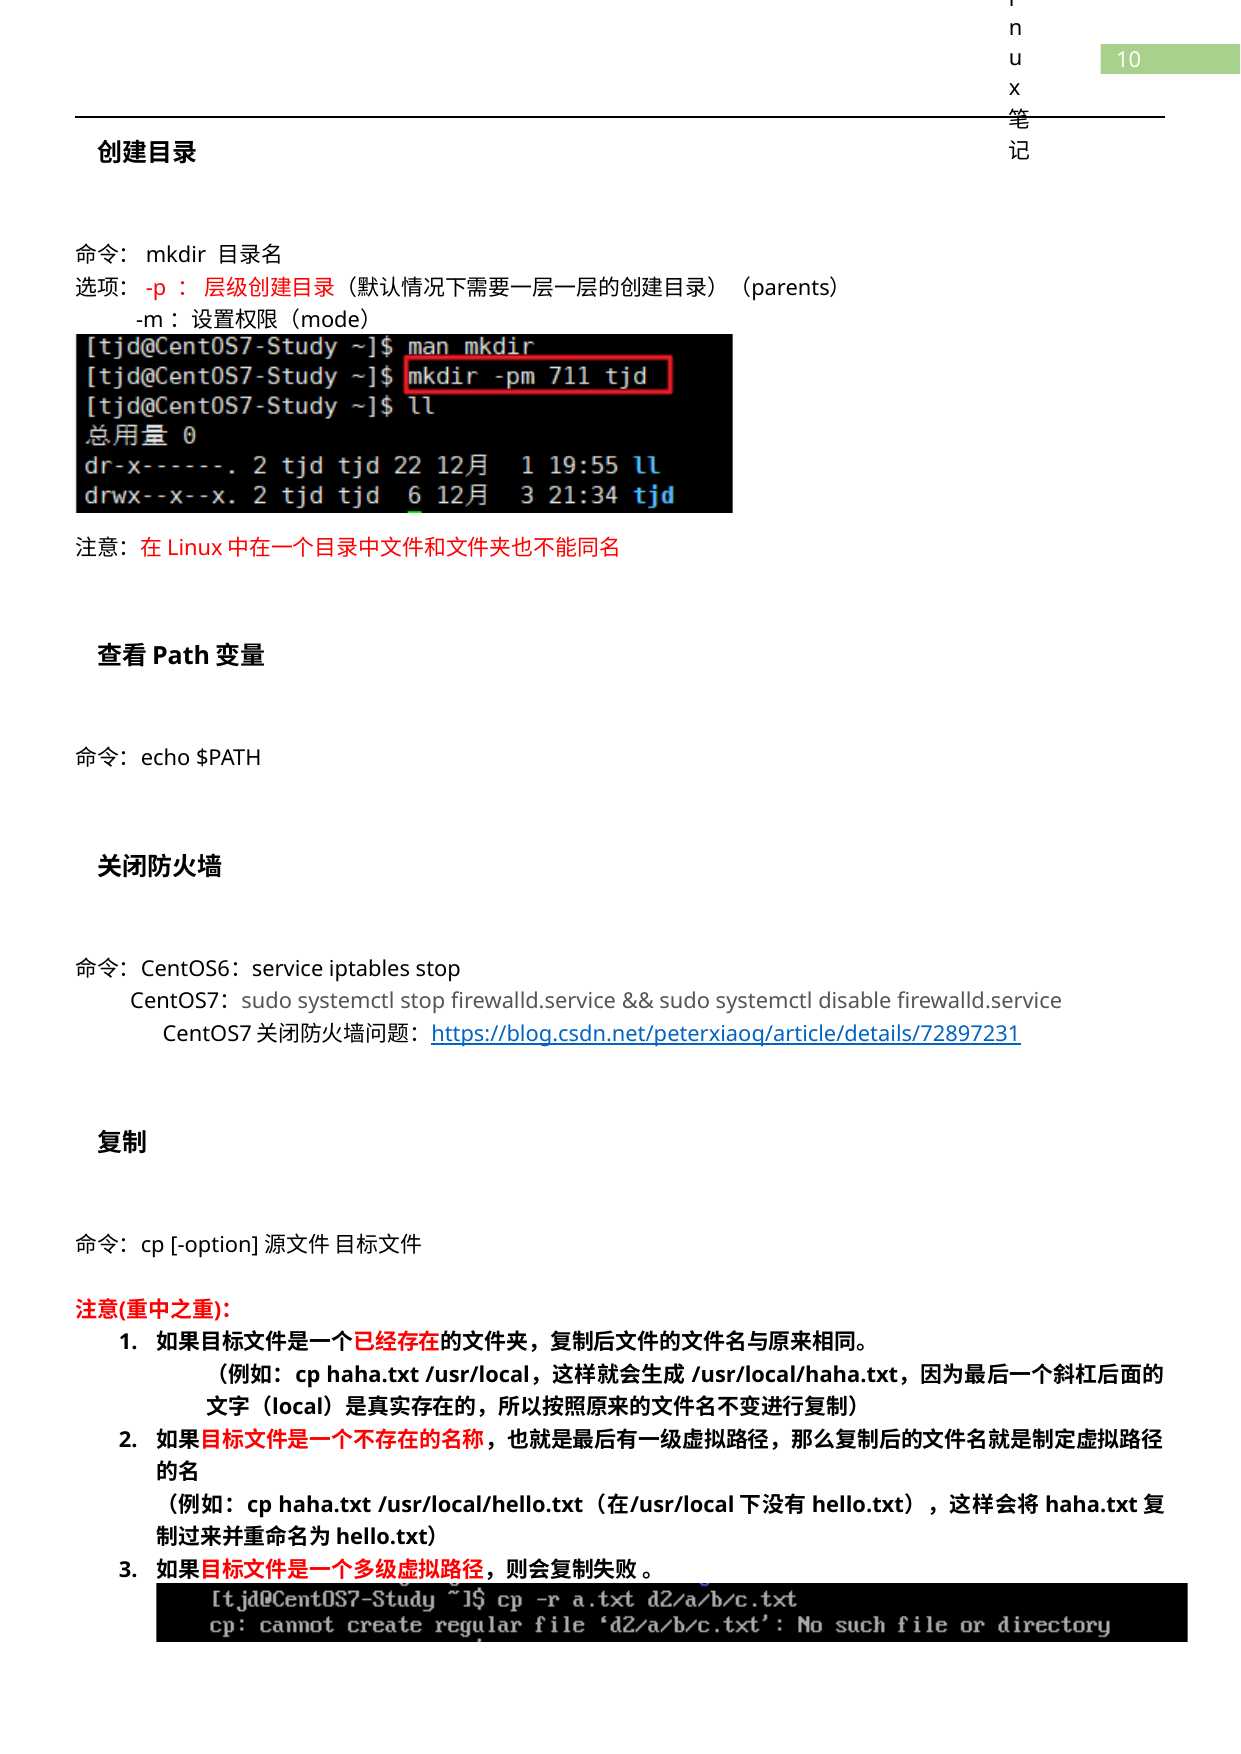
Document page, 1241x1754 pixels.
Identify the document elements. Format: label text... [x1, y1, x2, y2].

text -m ：设置权限（mode） [75, 302, 1165, 334]
text 命令：echo $PATH [75, 740, 1165, 772]
text 注意：在Linux中在一个目录中文件和文件夹也不能同名 [75, 529, 1165, 562]
text 命令：CentOS6：service iptables stop [75, 951, 1165, 983]
list 如果目标文件是一个不存在的名称，也就是最后有一级虚拟路径，那么复制后的文件名就是制定虚拟路径的名 [119, 1421, 1165, 1486]
list （例如：cp haha.txt /usr/local，这样就会生成 /usr/local/haha.txt，因为最后一个斜杠后面的文字（local）是真实存在的，所以按照原来的文件名不变进行复制） [206, 1356, 1165, 1421]
picture [75, 334, 733, 513]
subtitle 创建目录 [97, 118, 1143, 183]
subtitle 查看Path变量 [97, 621, 1143, 686]
subtitle 关闭防火墙 [97, 832, 1143, 897]
list （例如：cp haha.txt /usr/local/hello.txt（在/usr/local下没有hello.txt），这样会将haha.txt复制过来并重命名为hello.txt） [156, 1486, 1165, 1551]
text 注意(重中之重)： [75, 1291, 1165, 1324]
text CentOS7关闭防火墙问题：https://blog.csdn.net/peterxiaoq/article/details/72897231 [119, 1016, 1165, 1048]
text 命令：cp [-option] 源文件 目标文件 [75, 1226, 1165, 1259]
list 如果目标文件是一个已经存在的文件夹，复制后文件的文件名与原来相同。 [119, 1324, 1165, 1356]
text CentOS7：sudo systemctl stop firewalld.service && sudo systemctl disable firewalld.service [75, 983, 1165, 1016]
picture [156, 1583, 1188, 1642]
text 选项： -p ： 层级创建目录（默认情况下需要一层一层的创建目录）（parents） [75, 269, 1165, 302]
text 命令： mkdir 目录名 [75, 237, 1165, 269]
subtitle 复制 [97, 1108, 1143, 1173]
list 如果目标文件是一个多级虚拟路径，则会复制失败 。 [119, 1551, 1165, 1584]
